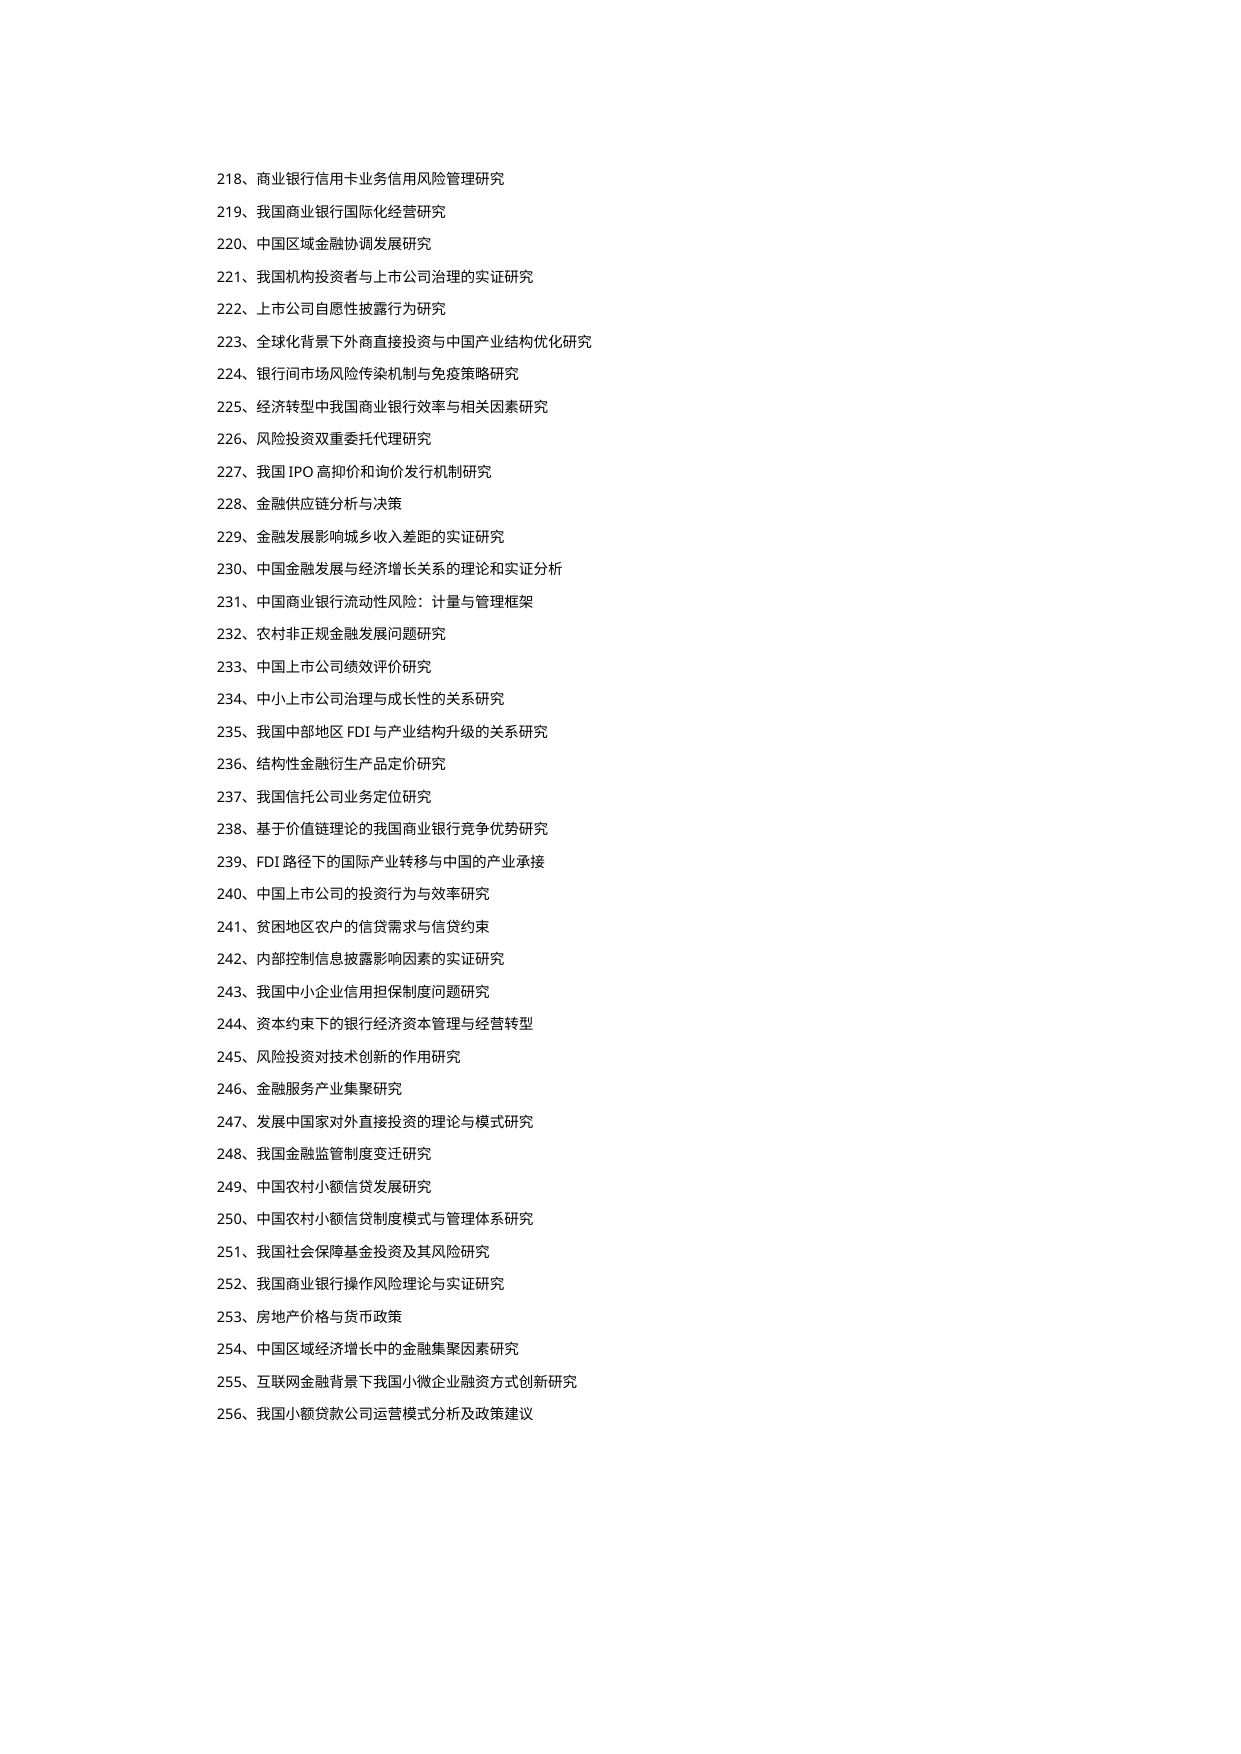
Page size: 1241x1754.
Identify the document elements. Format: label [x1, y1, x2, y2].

text [187, 162, 1053, 1429]
